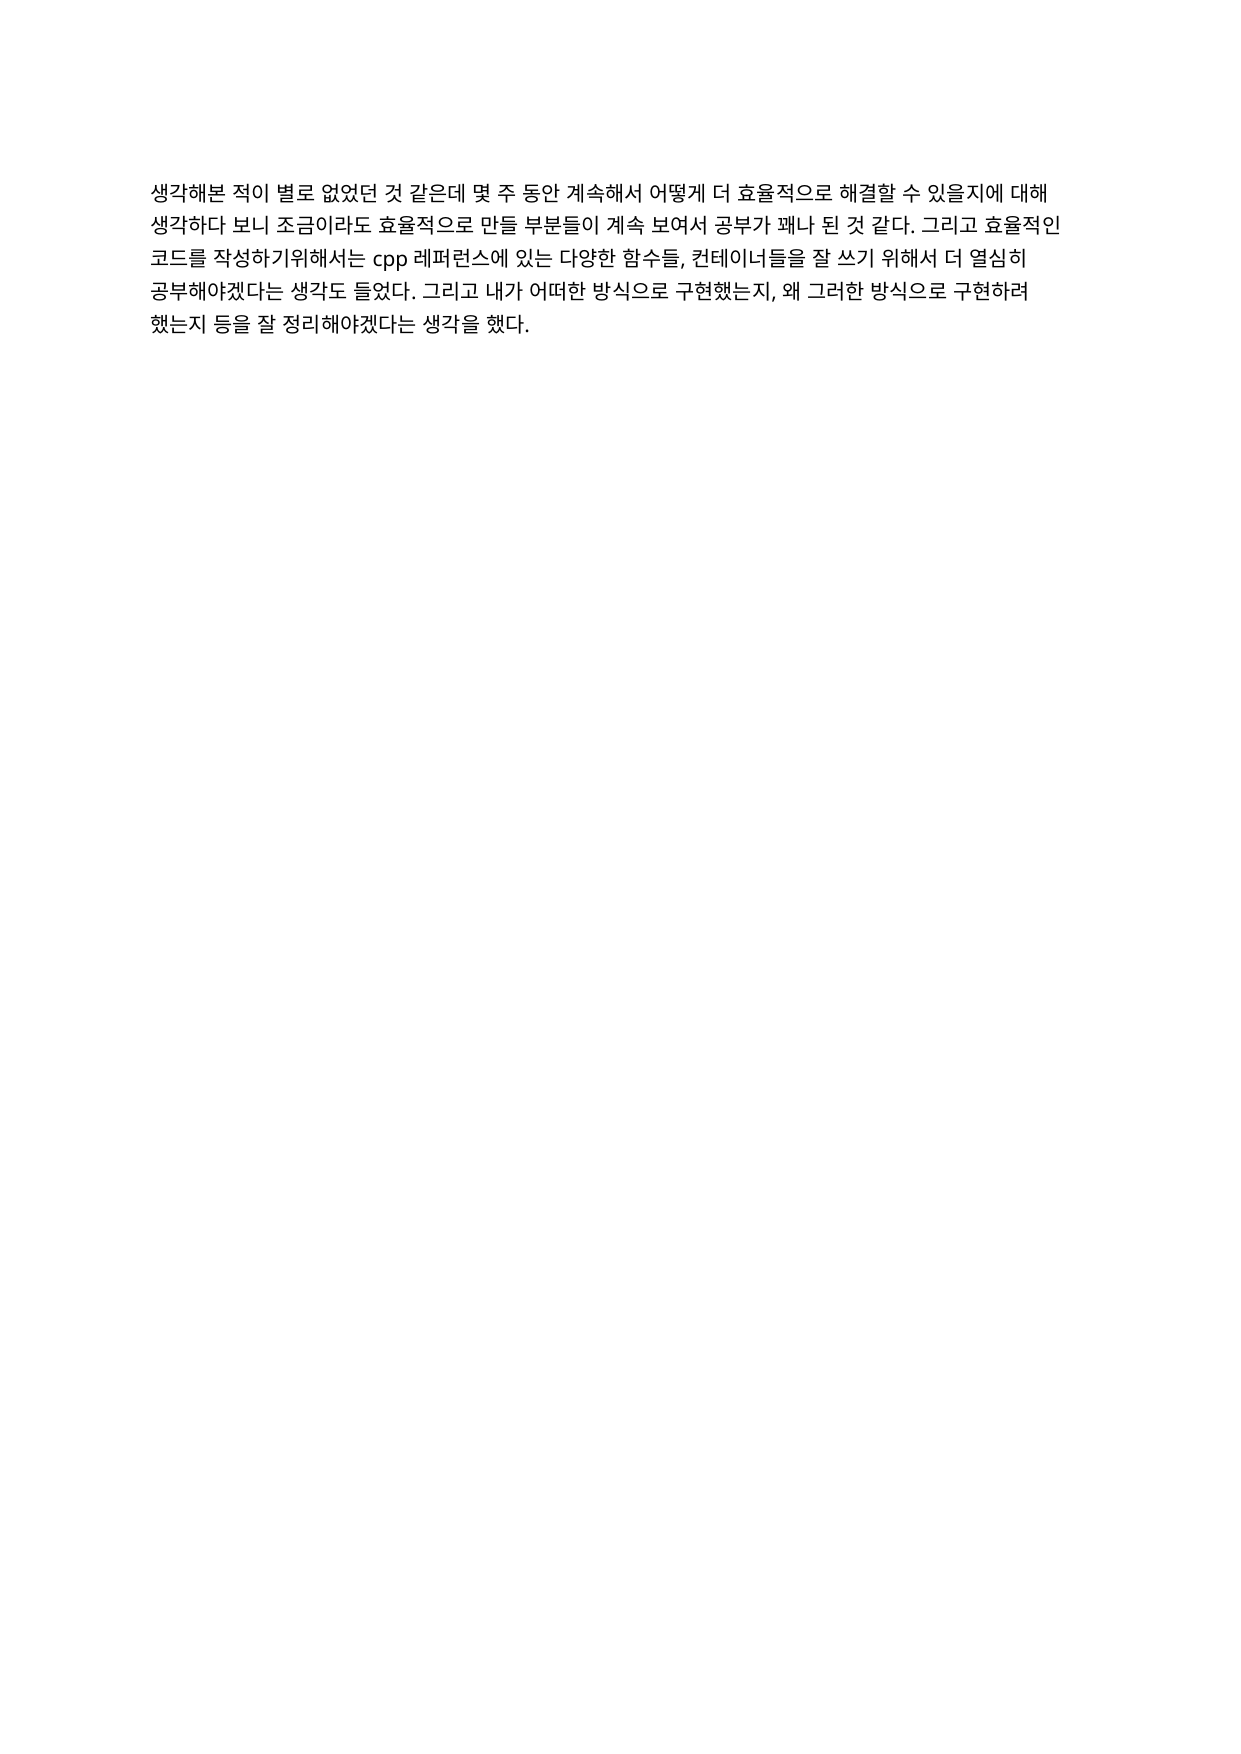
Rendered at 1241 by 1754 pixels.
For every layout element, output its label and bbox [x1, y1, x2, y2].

text [150, 177, 1090, 338]
